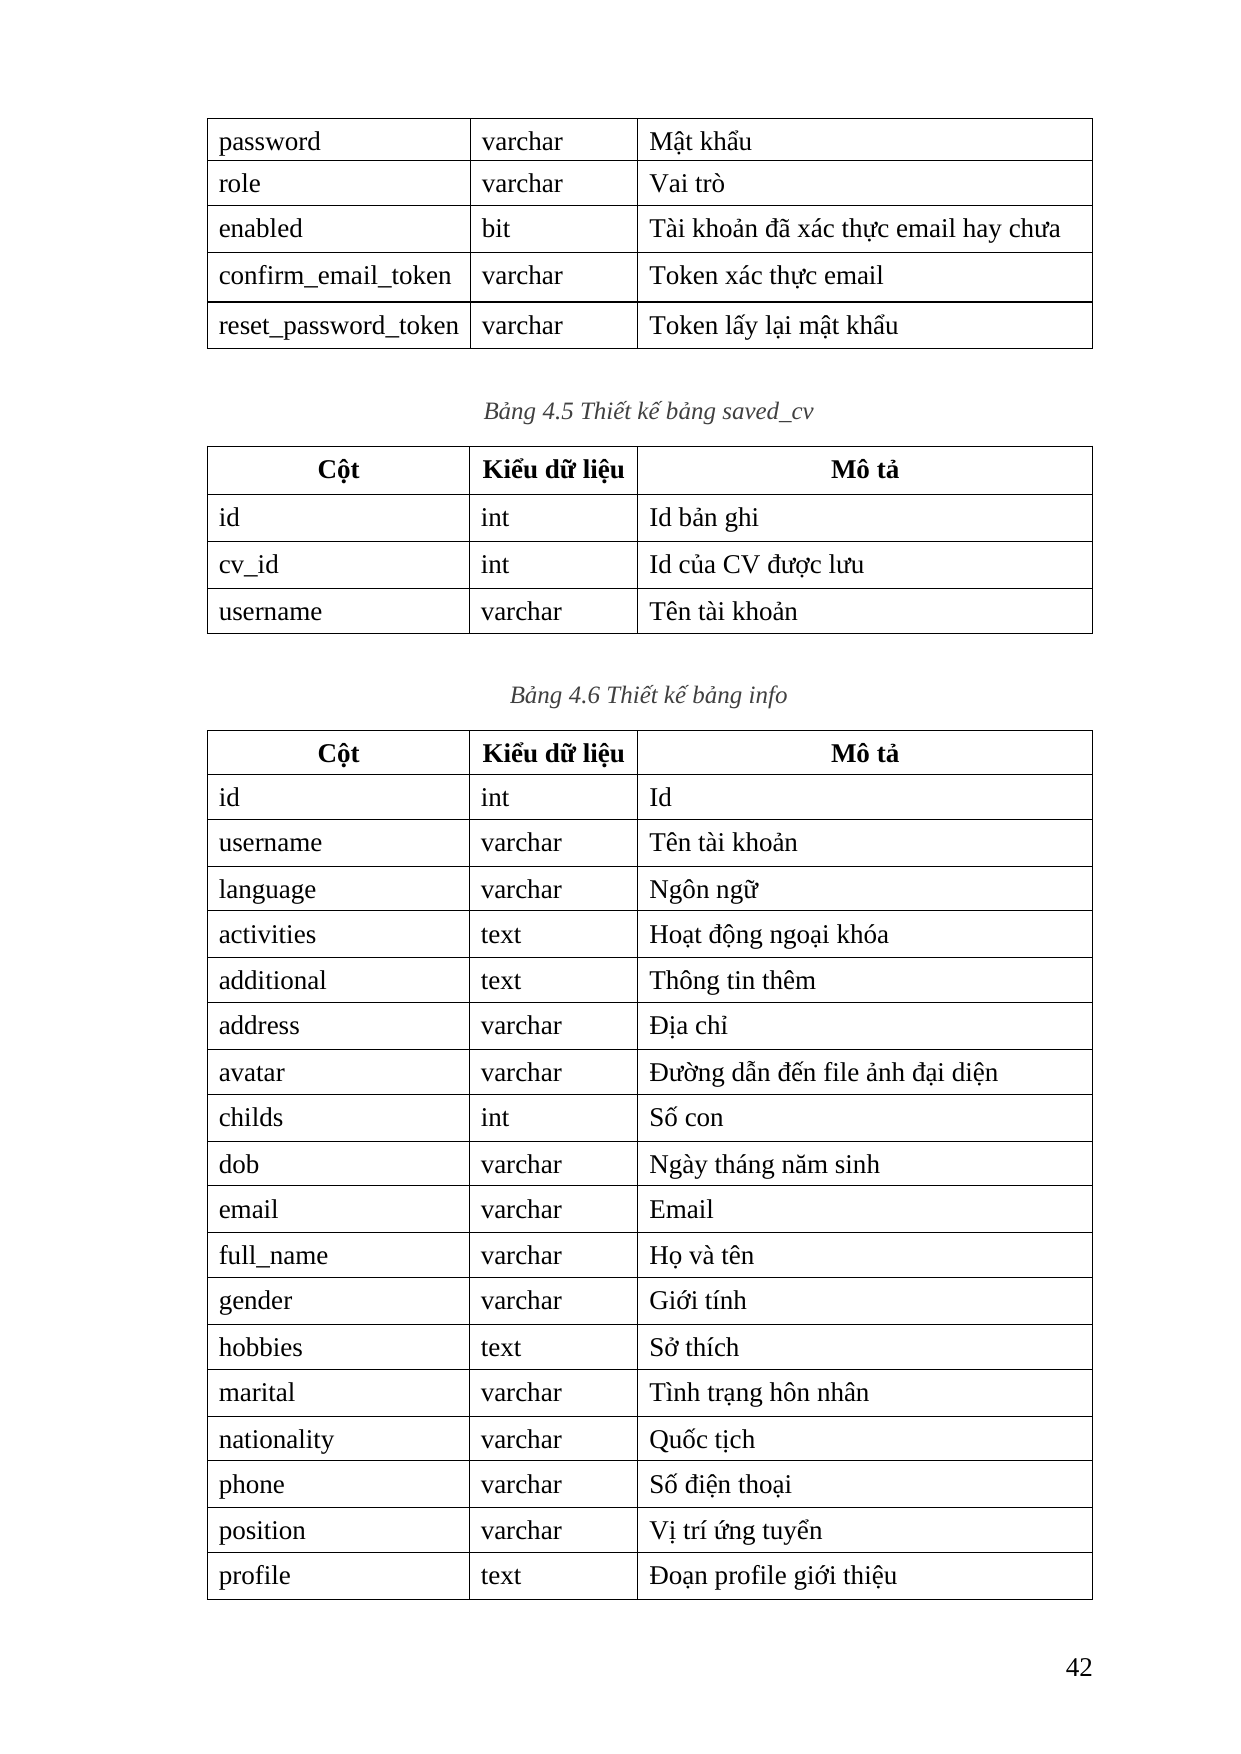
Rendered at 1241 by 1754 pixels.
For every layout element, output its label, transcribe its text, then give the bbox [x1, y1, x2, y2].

table_cell Ngày tháng năm sinh [638, 1142, 1092, 1185]
table_cell full_name [208, 1233, 469, 1277]
table_cell varchar [470, 820, 637, 866]
table_cell text [470, 911, 637, 957]
table_cell phone [208, 1461, 469, 1507]
table_cell varchar [471, 253, 637, 301]
table_cell text [470, 958, 637, 1002]
table_cell Họ và tên [638, 1233, 1092, 1277]
table_cell Token xác thực email [638, 253, 1092, 301]
table_cell marital [208, 1370, 469, 1416]
table_cell Token lấy lại mật khẩu [638, 303, 1092, 348]
table_header Cột [208, 447, 469, 494]
table_cell Số điện thoại [638, 1461, 1092, 1507]
table_cell bit [471, 206, 637, 252]
table_cell address [208, 1003, 469, 1049]
table_cell varchar [470, 1186, 637, 1232]
table_cell Số con [638, 1095, 1092, 1141]
table_header Mô tả [638, 731, 1092, 774]
table_cell Vai trò [638, 161, 1092, 205]
table_cell varchar [471, 161, 637, 205]
table_cell Quốc tịch [638, 1417, 1092, 1460]
table_cell position [208, 1508, 469, 1552]
table_cell varchar [470, 1050, 637, 1094]
table_cell role [208, 161, 470, 205]
table_cell Tên tài khoản [638, 820, 1092, 866]
table_cell varchar [470, 1461, 637, 1507]
table_cell int [470, 542, 637, 588]
table_cell nationality [208, 1417, 469, 1460]
table_cell Id của CV được lưu [638, 542, 1092, 588]
table_cell avatar [208, 1050, 469, 1094]
table_cell varchar [470, 1233, 637, 1277]
table_cell text [470, 1325, 637, 1369]
table_cell additional [208, 958, 469, 1002]
table_cell username [208, 820, 469, 866]
table_cell varchar [471, 119, 637, 160]
table_cell varchar [470, 589, 637, 633]
table_cell activities [208, 911, 469, 957]
table_cell varchar [470, 1417, 637, 1460]
table_header Kiểu dữ liệu [470, 731, 637, 774]
table_cell int [470, 495, 637, 541]
table_cell gender [208, 1278, 469, 1324]
table_cell Hoạt động ngoại khóa [638, 911, 1092, 957]
table_cell username [208, 589, 469, 633]
table_cell Id bản ghi [638, 495, 1092, 541]
table_cell password [208, 119, 470, 160]
table_cell Sở thích [638, 1325, 1092, 1369]
table_header Kiểu dữ liệu [470, 447, 637, 494]
table_cell Tài khoản đã xác thực email hay chưa [638, 206, 1092, 252]
table_cell id [208, 495, 469, 541]
table_cell confirm_email_token [208, 253, 470, 301]
table_cell varchar [470, 1370, 637, 1416]
table_cell reset_password_token [208, 303, 470, 348]
table_cell childs [208, 1095, 469, 1141]
table_cell id [208, 775, 469, 819]
table_cell email [208, 1186, 469, 1232]
table_header Cột [208, 731, 469, 774]
table_cell profile [208, 1553, 469, 1599]
table_cell varchar [470, 1508, 637, 1552]
table_cell Địa chỉ [638, 1003, 1092, 1049]
table_cell cv_id [208, 542, 469, 588]
table_cell varchar [470, 1278, 637, 1324]
table_cell Thông tin thêm [638, 958, 1092, 1002]
table_cell Giới tính [638, 1278, 1092, 1324]
table_cell Tên tài khoản [638, 589, 1092, 633]
table_cell Vị trí ứng tuyển [638, 1508, 1092, 1552]
table_cell language [208, 867, 469, 910]
table_cell Đường dẫn đến file ảnh đại diện [638, 1050, 1092, 1094]
table_cell Email [638, 1186, 1092, 1232]
table_cell Ngôn ngữ [638, 867, 1092, 910]
table_cell Mật khẩu [638, 119, 1092, 160]
table_cell Đoạn profile giới thiệu [638, 1553, 1092, 1599]
table_cell text [470, 1553, 637, 1599]
table_cell varchar [471, 303, 637, 348]
table_cell Id [638, 775, 1092, 819]
table_cell enabled [208, 206, 470, 252]
table_header Mô tả [638, 447, 1092, 494]
table_cell int [470, 1095, 637, 1141]
table_cell dob [208, 1142, 469, 1185]
table_cell varchar [470, 1003, 637, 1049]
table_cell hobbies [208, 1325, 469, 1369]
table_cell varchar [470, 867, 637, 910]
table_cell Tình trạng hôn nhân [638, 1370, 1092, 1416]
table_cell int [470, 775, 637, 819]
table_cell varchar [470, 1142, 637, 1185]
